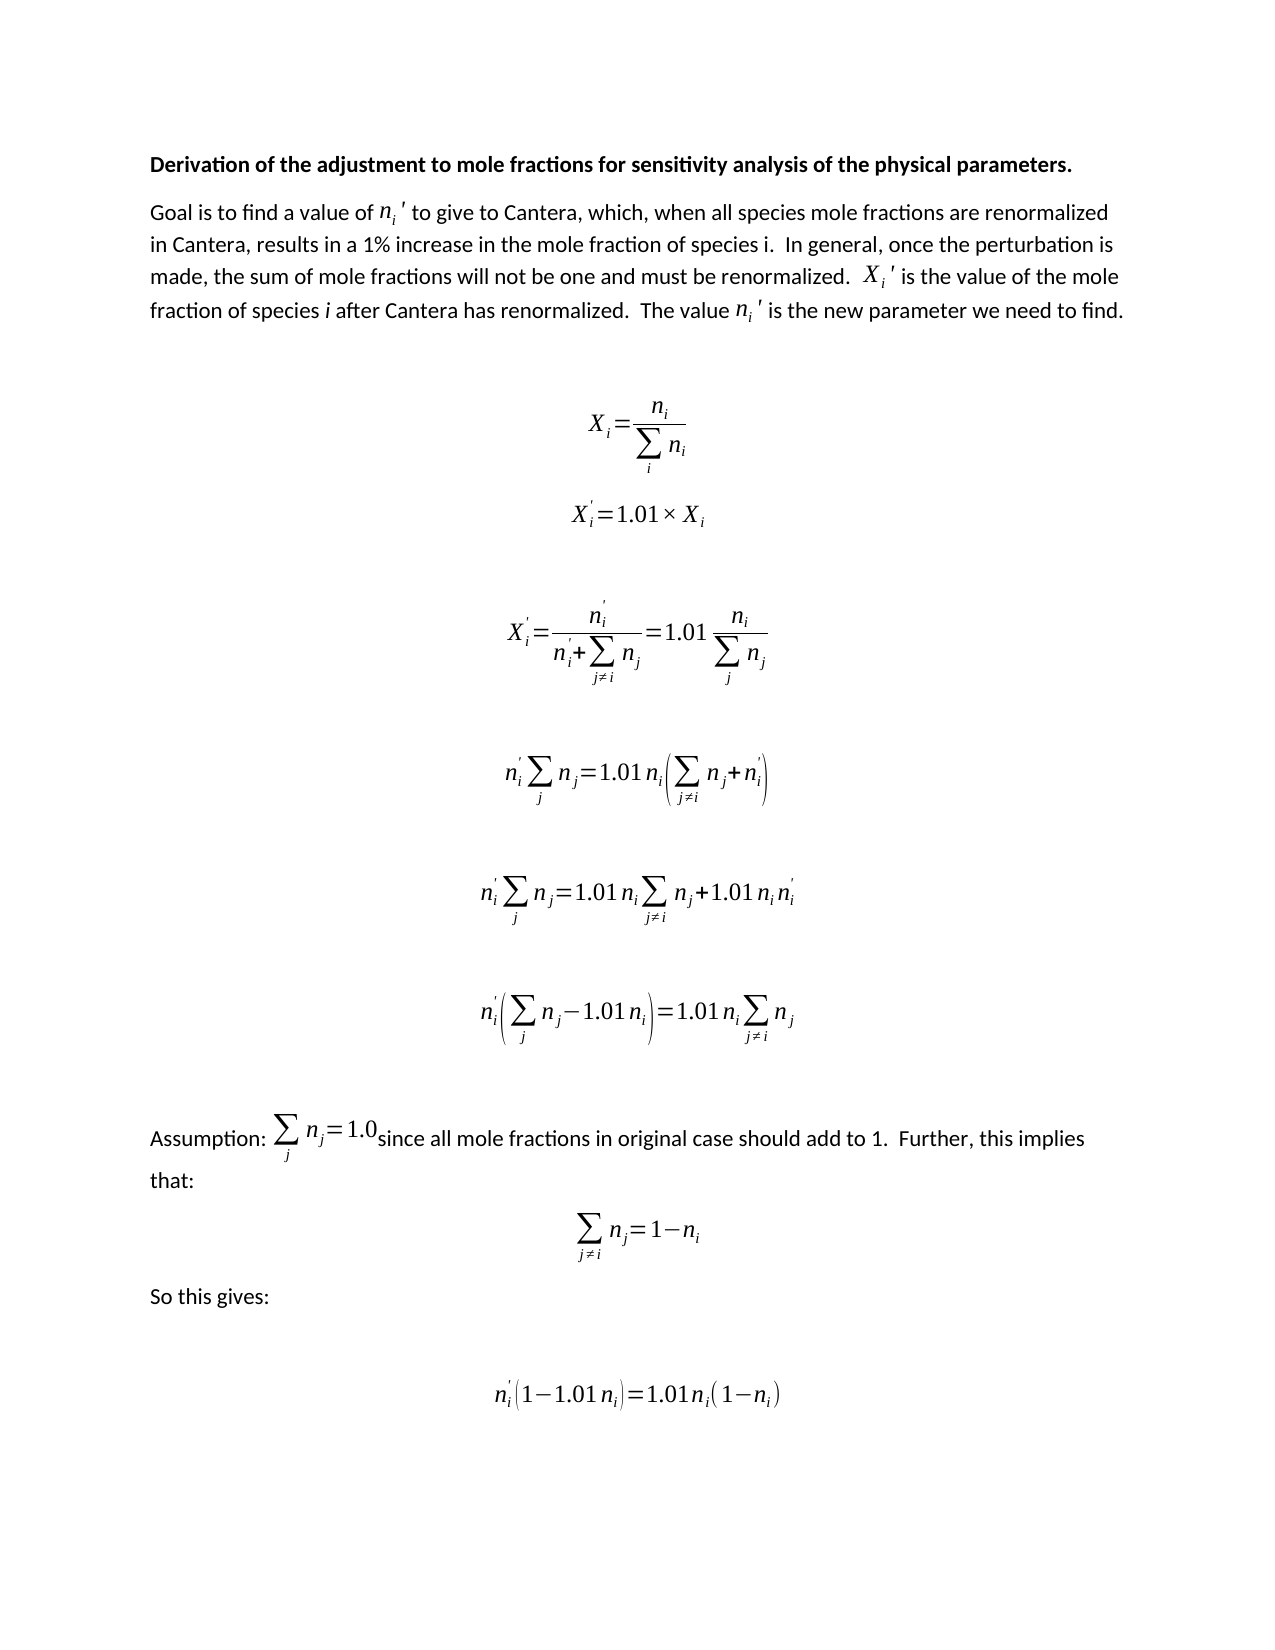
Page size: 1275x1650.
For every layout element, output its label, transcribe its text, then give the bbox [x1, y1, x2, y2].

text Assumption: since all mole fractions in original case should add to 1. Further, this implies that: [150, 1113, 1125, 1194]
text Derivation of the adjustment to mole fractions for sensitivity analysis of the physical parameters. [150, 150, 1125, 178]
text Goal is to find a value of to give to Cantera, which, when all species mole fractions are renormalized in Cantera, results in a 1% increase in the mole fraction of species i. In general, once the perturbation is made, the sum of mole fractions will not be one and must be renormalized. is the value of the mole fraction of species i after Cantera has renormalized. The value is the new parameter we need to find. [150, 197, 1125, 326]
text So this gives: [150, 1282, 1125, 1310]
